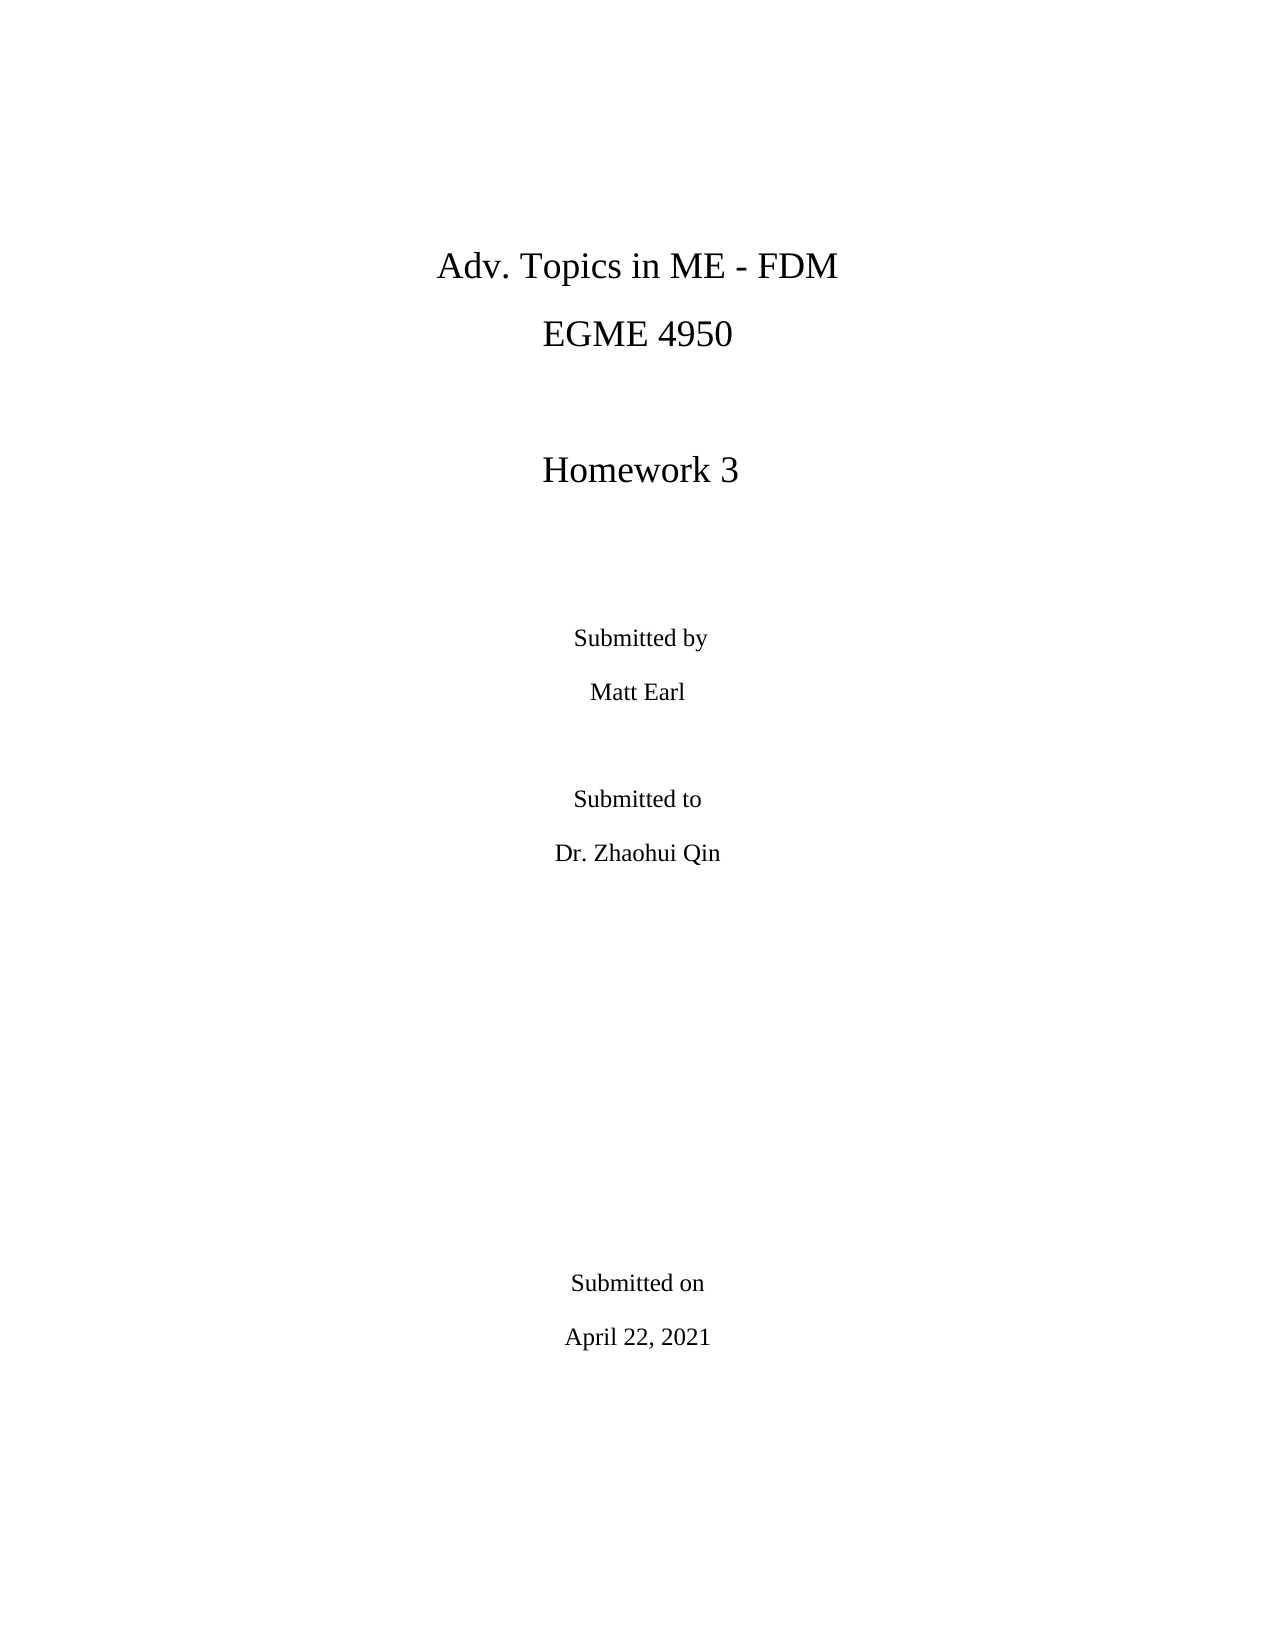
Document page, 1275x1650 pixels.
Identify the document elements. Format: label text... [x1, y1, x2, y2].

text Adv. Topics in ME - FDM [150, 243, 1125, 286]
text Submitted on [150, 1268, 1125, 1297]
text Homework 3 [150, 447, 1125, 491]
text Submitted to [150, 784, 1125, 813]
text April 22, 2021 [150, 1322, 1125, 1351]
text Dr. Zhaohui Qin [150, 838, 1125, 867]
text Submitted by [150, 623, 1125, 652]
text Matt Earl [150, 677, 1125, 706]
text EGME 4950 [150, 311, 1125, 354]
